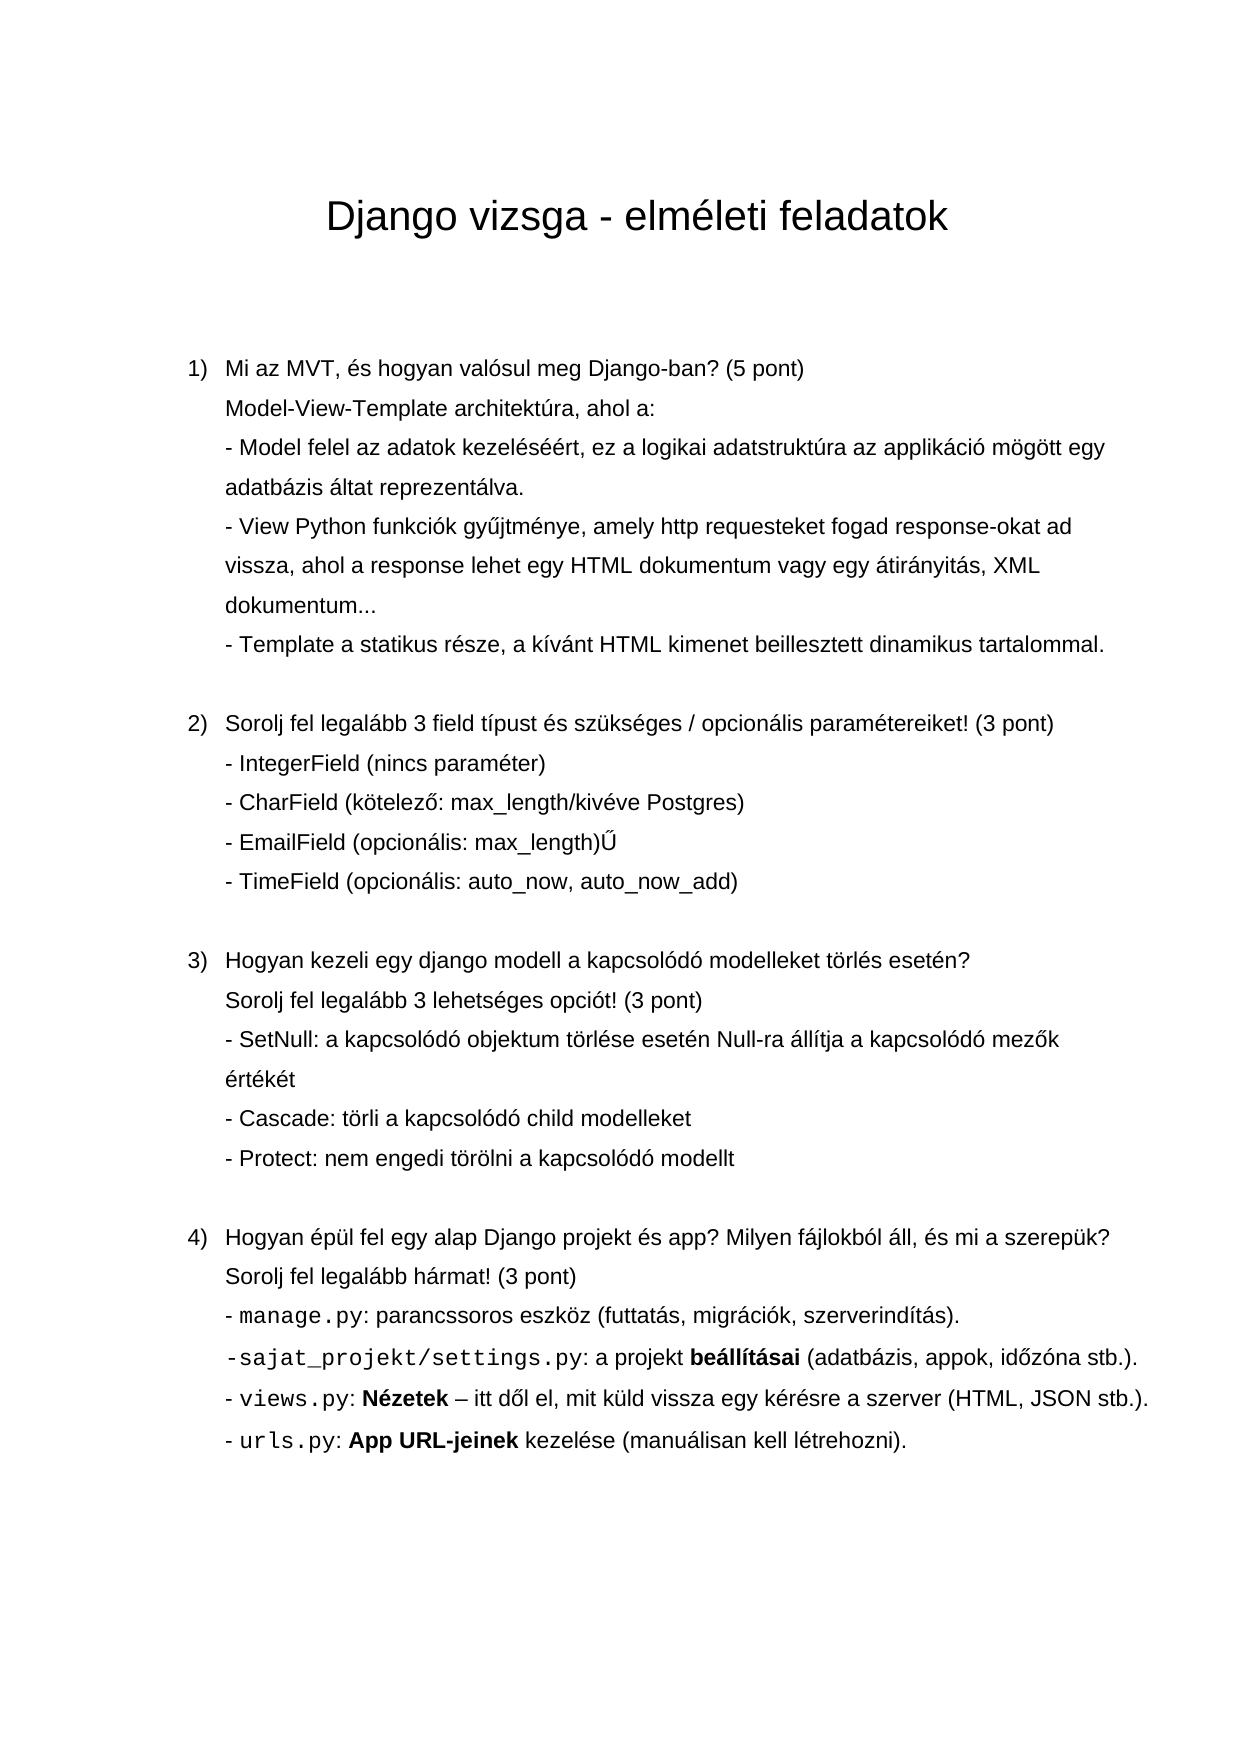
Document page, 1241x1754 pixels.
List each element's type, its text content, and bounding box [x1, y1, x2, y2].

subtitle Django vizsga - elméleti feladatok [150, 192, 1124, 239]
list Sorolj fel legalább 3 field típust és szükséges / opcionális paramétereiket! (3 pont) - IntegerField (nincs paraméter) - CharField (kötelező: max_length/kivéve Postgres) - EmailField (opcionális: max_length)Ű - TimeField (opcionális: auto_now, auto_now_add) [187, 710, 1124, 934]
list Hogyan épül fel egy alap Django projekt és app? Milyen fájlokból áll, és mi a szerepük? Sorolj fel legalább hármat! (3 pont) - manage.py: parancssoros eszköz (futtatás, migrációk, szerverindítás). -sajat_projekt/settings.py: a projekt beállításai (adatbázis, appok, időzóna stb.). - views.py: Nézetek – itt dől el, mit küld vissza egy kérésre a szerver (HTML, JSON stb.). - urls.py: App URL-jeinek kezelése (manuálisan kell létrehozni). [187, 1223, 1172, 1534]
list Mi az MVT, és hogyan valósul meg Django-ban? (5 pont) Model-View-Template architektúra, ahol a: - Model felel az adatok kezeléséért, ez a logikai adatstruktúra az applikáció mögött egy adatbázis áltat reprezentálva. - View Python funkciók gyűjtménye, amely http requesteket fogad response-okat ad vissza, ahol a response lehet egy HTML dokumentum vagy egy átirányitás, XML dokumentum... - Template a statikus része, a kívánt HTML kimenet beillesztett dinamikus tartalommal. [187, 355, 1124, 697]
list Hogyan kezeli egy django modell a kapcsolódó modelleket törlés esetén? Sorolj fel legalább 3 lehetséges opciót! (3 pont) - SetNull: a kapcsolódó objektum törlése esetén Null-ra állítja a kapcsolódó mezők értékét - Cascade: törli a kapcsolódó child modelleket - Protect: nem engedi törölni a kapcsolódó modellt [187, 947, 1124, 1210]
